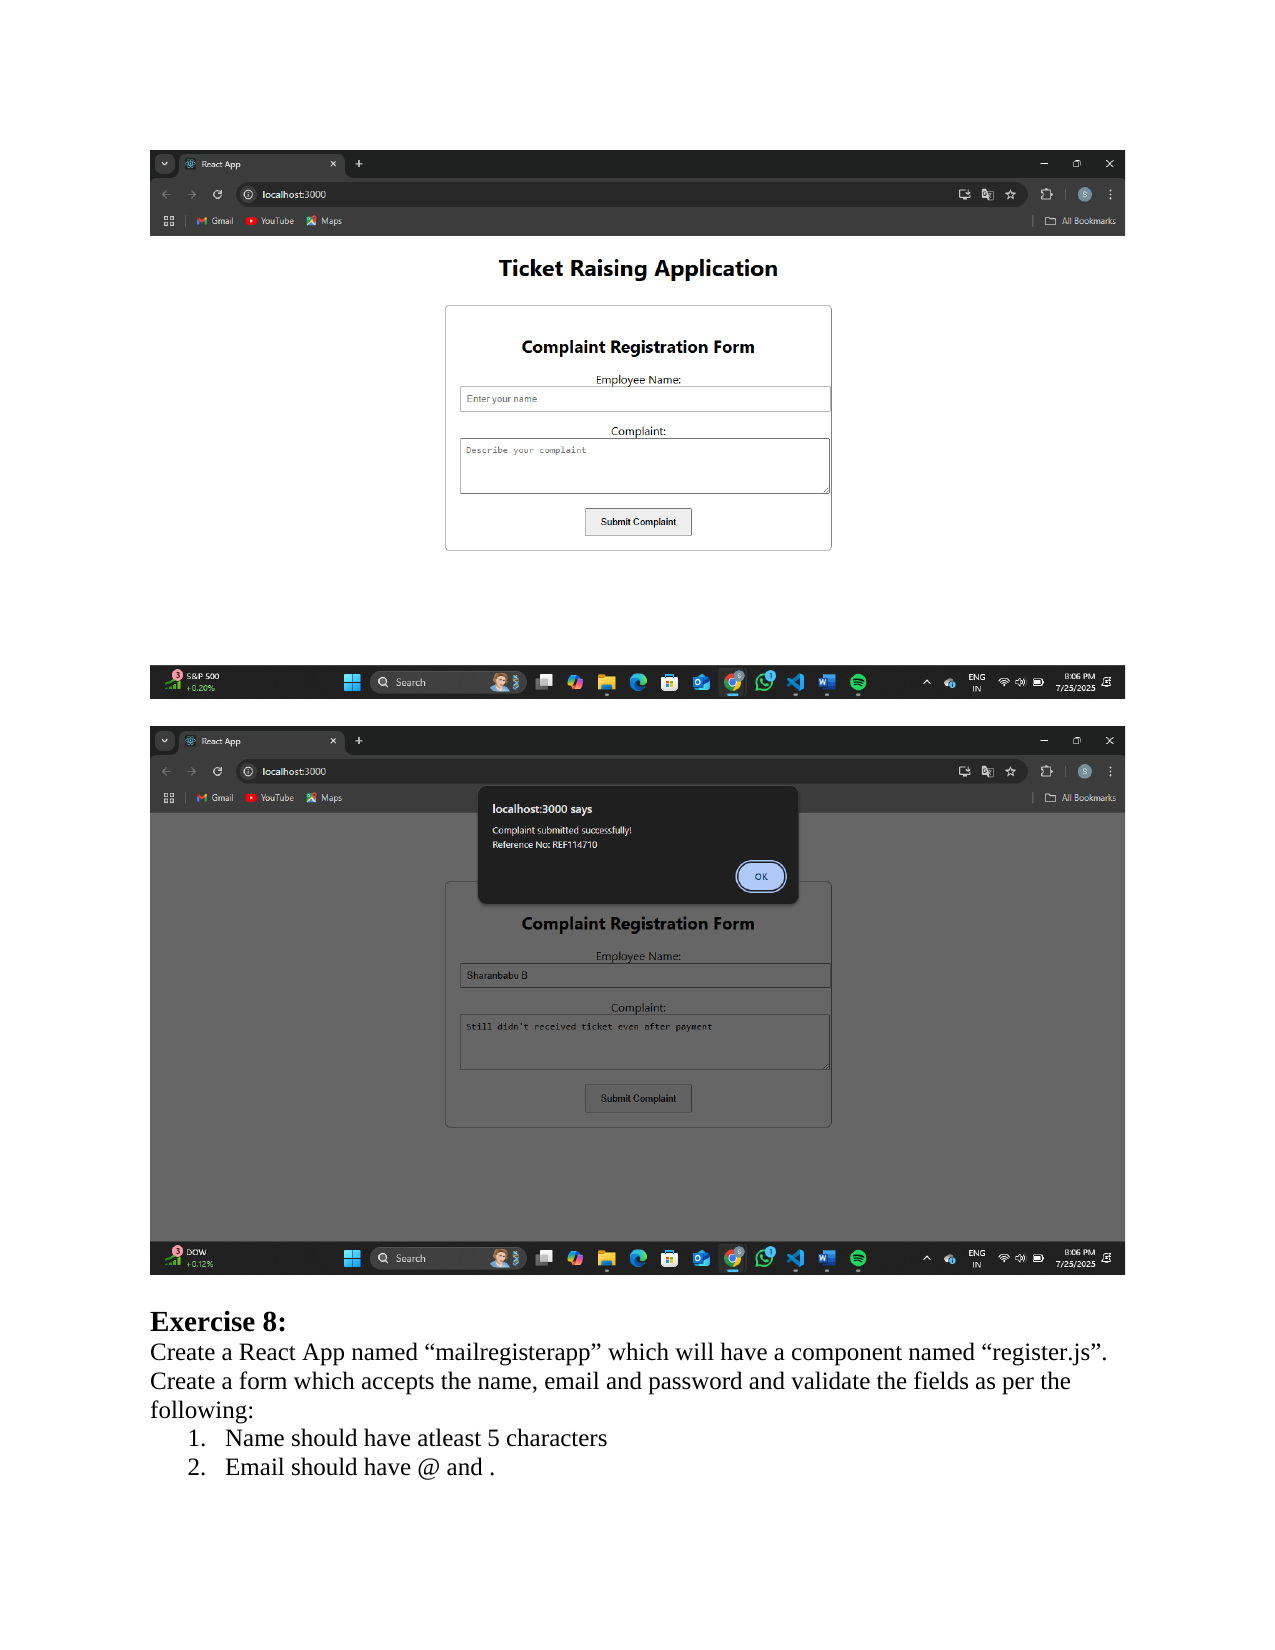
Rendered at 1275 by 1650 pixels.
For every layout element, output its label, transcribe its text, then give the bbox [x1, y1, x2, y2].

picture [150, 150, 1125, 699]
list Email should have @ and . [187, 1452, 1125, 1481]
text Create a React App named “mailregisterapp” which will have a component named “register.js”. Create a form which accepts the name, email and password and validate the fields as per the following: [150, 1337, 1125, 1423]
list Name should have atleast 5 characters [187, 1423, 1125, 1452]
picture [150, 726, 1125, 1275]
text Exercise 8: [150, 1304, 1125, 1337]
